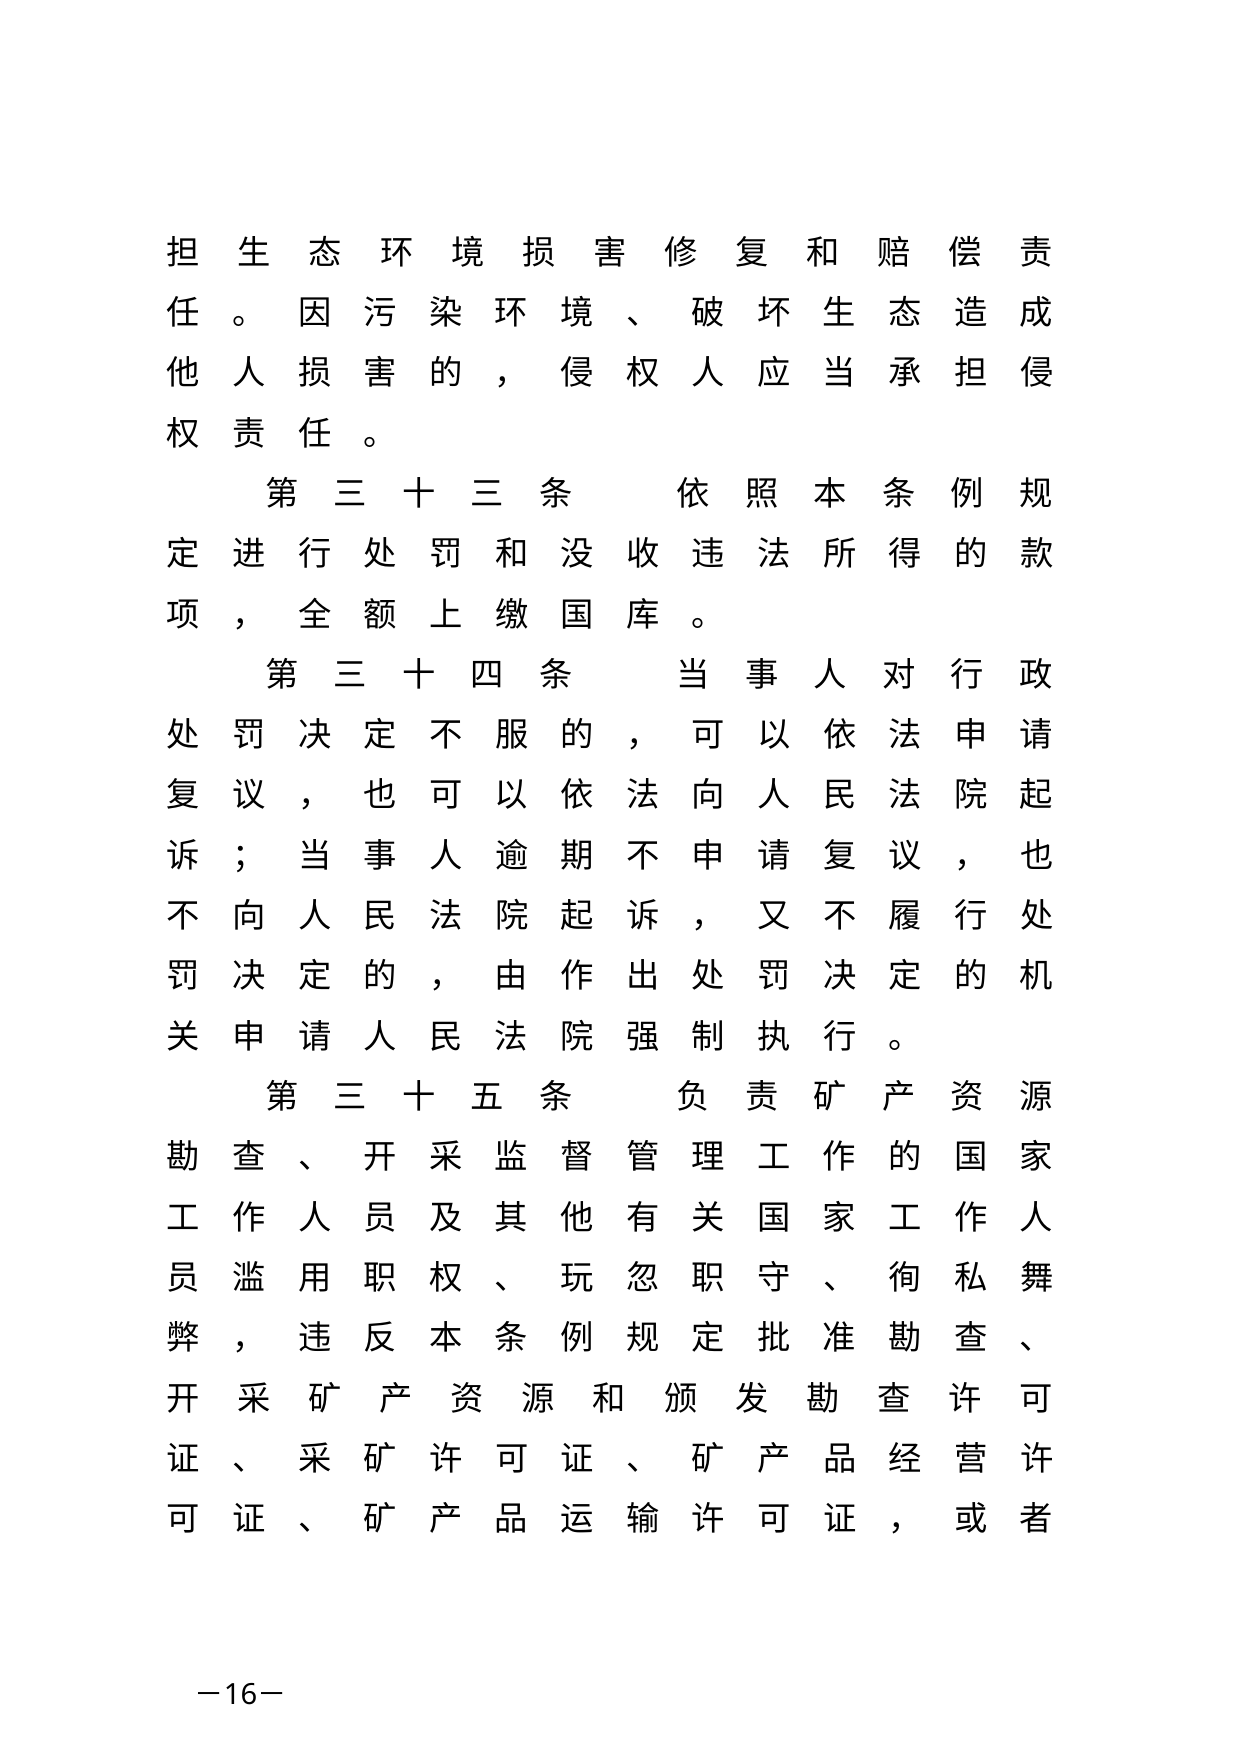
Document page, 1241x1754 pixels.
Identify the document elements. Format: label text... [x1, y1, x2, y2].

text 第三十四条 当事人对行政处罚决定不服的，可以依法申请复议，也可以依法向人民法院起诉；当事人逾期不申请复议，也不向人民法院起诉，又不履行处罚决定的，由作出处罚决定的机关申请人民法院强制执行。 [167, 642, 1085, 1064]
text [167, 219, 1085, 461]
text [167, 1064, 1085, 1546]
text 第三十三条 依照本条例规定进行处罚和没收违法所得的款项，全额上缴国库。 [167, 461, 1085, 642]
